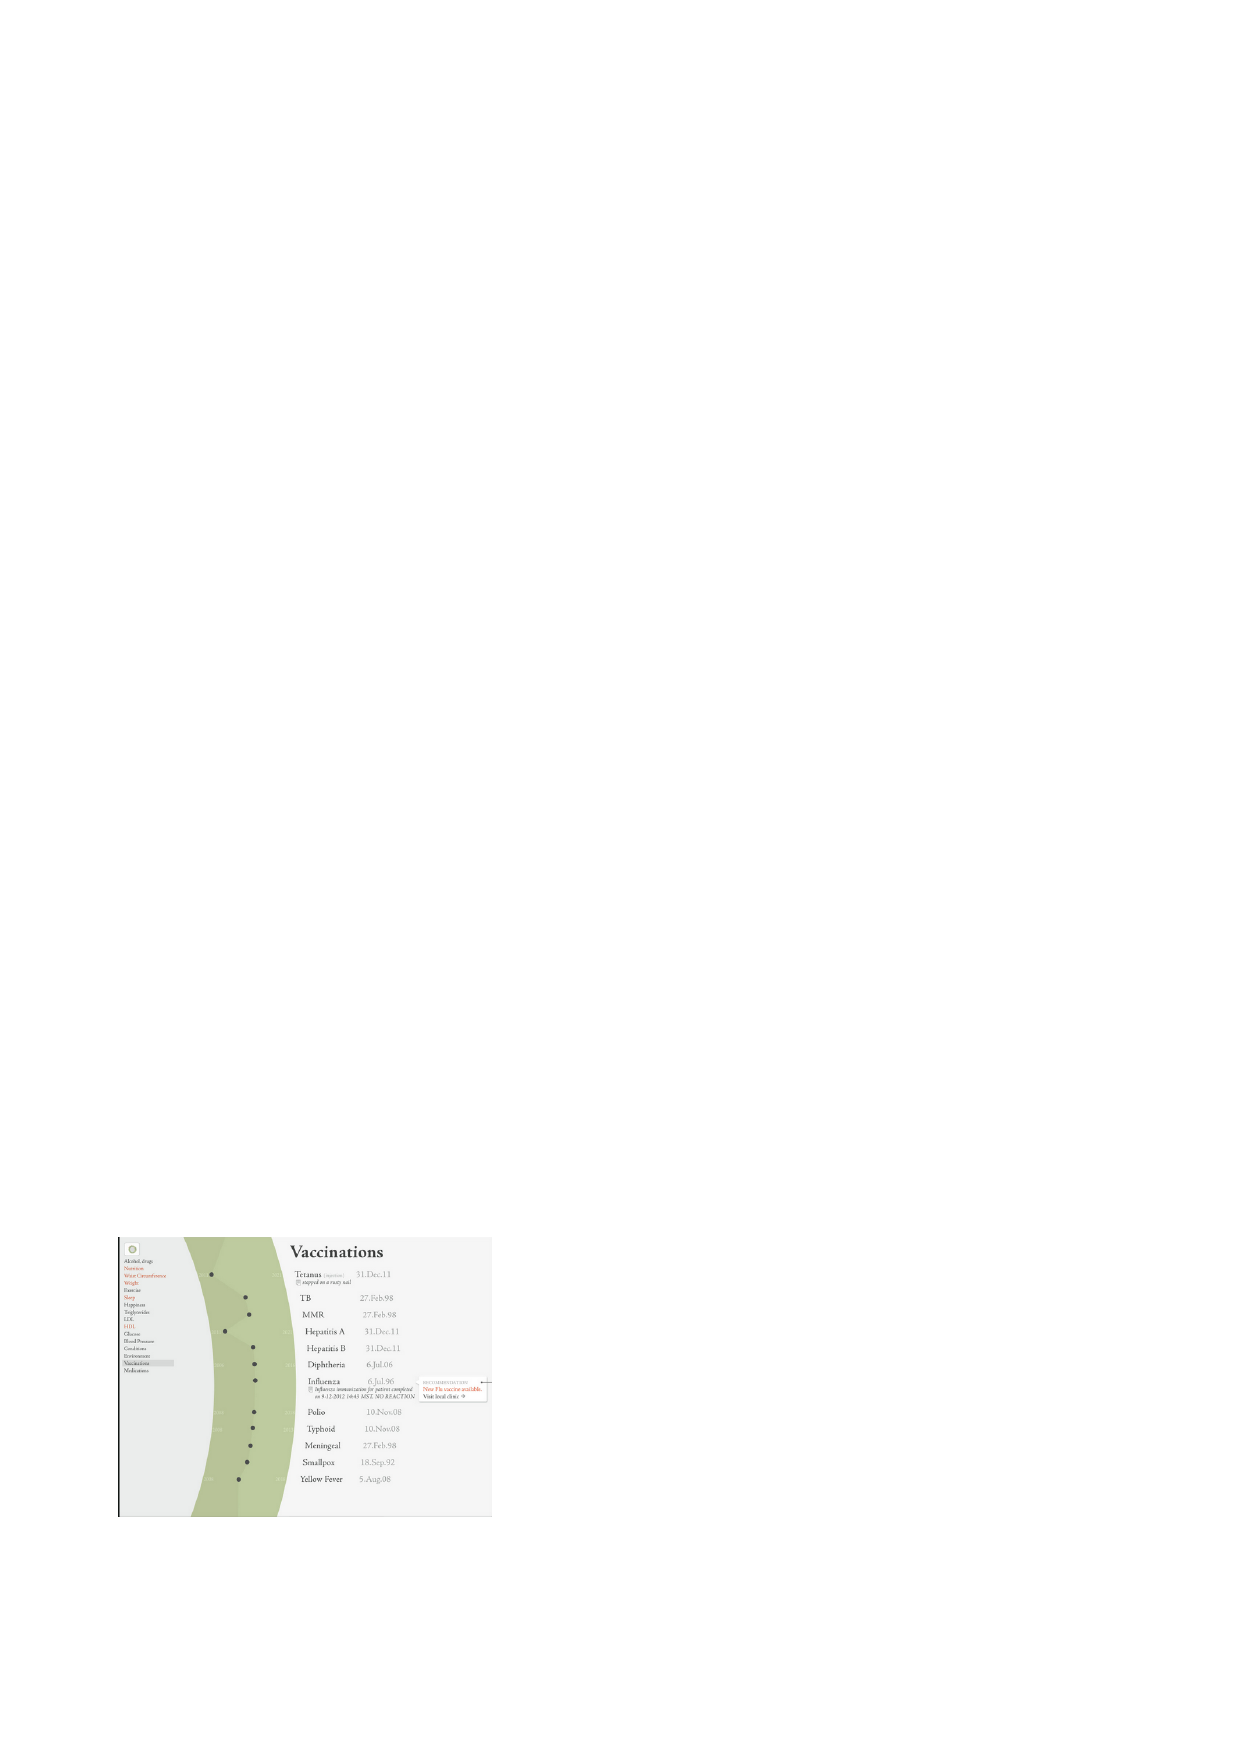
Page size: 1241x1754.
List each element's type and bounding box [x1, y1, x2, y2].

picture [118, 1237, 492, 1517]
